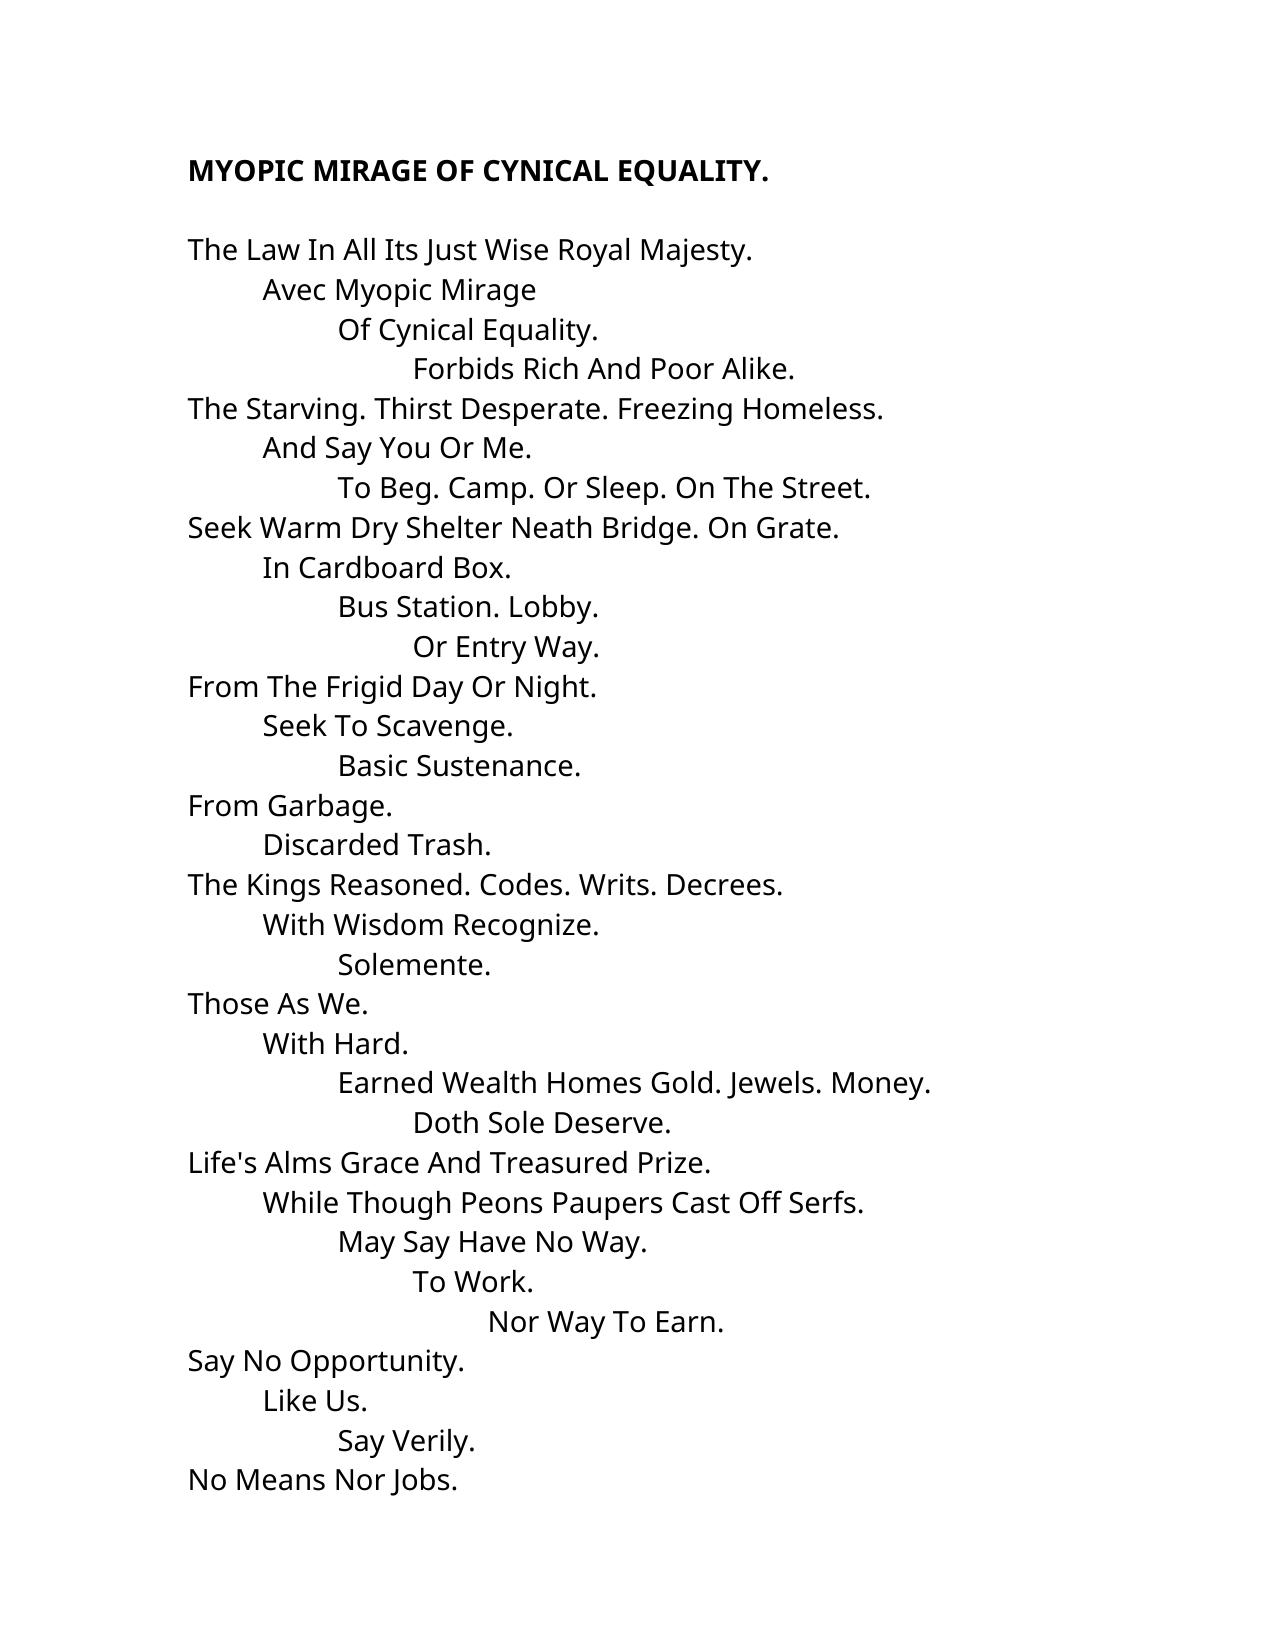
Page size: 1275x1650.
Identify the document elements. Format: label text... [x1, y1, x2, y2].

text Earned Wealth Homes Gold. Jewels. Money. [262, 1063, 1087, 1102]
text MYOPIC MIRAGE OF CYNICAL EQUALITY. [187, 150, 1087, 190]
text From Garbage. [187, 785, 1087, 825]
text Doth Sole Deserve. [337, 1102, 1087, 1142]
text With Wisdom Recognize. [187, 904, 1087, 944]
text Say Verily. [262, 1420, 1087, 1460]
text Like Us. [187, 1380, 1087, 1420]
text Those As We. [187, 983, 1087, 1023]
text Solemente. [262, 944, 1087, 983]
text May Say Have No Way. [262, 1222, 1087, 1261]
text Discarded Trash. [187, 825, 1087, 864]
text While Though Peons Paupers Cast Off Serfs. [187, 1182, 1087, 1222]
text Avec Myopic Mirage [187, 269, 1087, 309]
text With Hard. [187, 1023, 1087, 1063]
text No Means Nor Jobs. [187, 1460, 1087, 1499]
text The Law In All Its Just Wise Royal Majesty. [187, 229, 1087, 269]
text The Starving. Thirst Desperate. Freezing Homeless. [187, 388, 1087, 428]
text Seek Warm Dry Shelter Neath Bridge. On Grate. [187, 507, 1087, 547]
text And Say You Or Me. [187, 428, 1087, 467]
text Of Cynical Equality. [262, 309, 1087, 348]
text Basic Sustenance. [262, 745, 1087, 785]
text Or Entry Way. [337, 626, 1087, 666]
text Bus Station. Lobby. [262, 587, 1087, 626]
text In Cardboard Box. [187, 547, 1087, 587]
text To Beg. Camp. Or Sleep. On The Street. [262, 467, 1087, 507]
text The Kings Reasoned. Codes. Writs. Decrees. [187, 864, 1087, 904]
text From The Frigid Day Or Night. [187, 666, 1087, 706]
text Forbids Rich And Poor Alike. [337, 348, 1087, 388]
text To Work. [337, 1261, 1087, 1301]
text Say No Opportunity. [187, 1341, 1087, 1380]
text Nor Way To Earn. [412, 1301, 1087, 1341]
text Life's Alms Grace And Treasured Prize. [187, 1142, 1087, 1182]
text Seek To Scavenge. [187, 706, 1087, 745]
